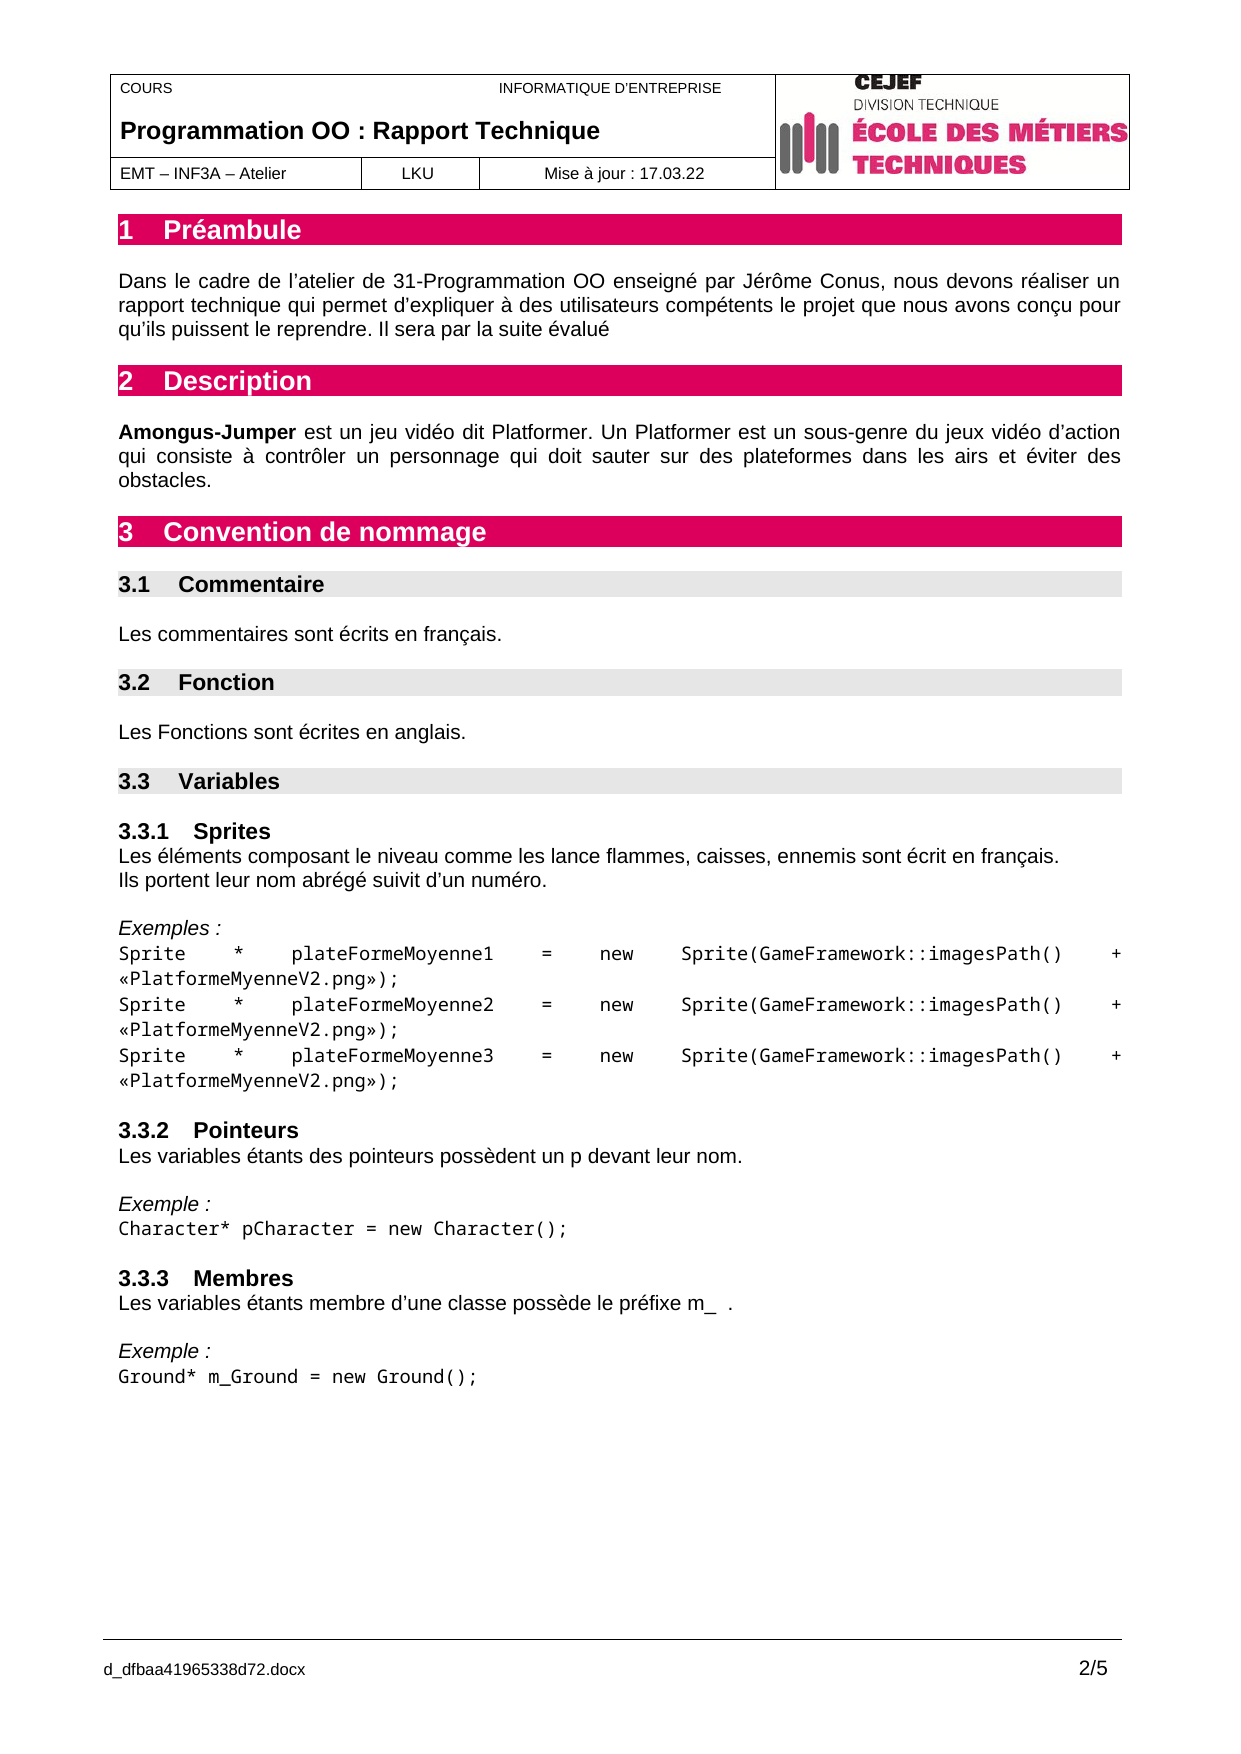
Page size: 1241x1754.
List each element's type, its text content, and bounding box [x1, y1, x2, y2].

subtitle Convention de nommage [118, 516, 1122, 547]
text Les variables étants des pointeurs possèdent un p devant leur nom. [118, 1143, 1122, 1167]
text Les Fonctions sont écrites en anglais. [118, 720, 1122, 744]
subtitle Commentaire [118, 571, 1122, 597]
subtitle Pointeurs [118, 1117, 1122, 1143]
subtitle Description [118, 365, 1122, 396]
text Les variables étants membre d’une classe possède le préfixe m_ . [118, 1291, 1122, 1315]
text Exemples : [118, 916, 1122, 940]
text Sprite * plateFormeMoyenne3 = new Sprite(GameFramework::imagesPath() + «PlatformeMyenneV2.png»); [118, 1042, 1122, 1093]
text Dans le cadre de l’atelier de 31-Programmation OO enseigné par Jérôme Conus, nous devons réaliser un rapport technique qui permet d’expliquer à des utilisateurs compétents le projet que nous avons conçu pour qu’ils puissent le reprendre. Il sera par la suite évalué [118, 269, 1122, 341]
text Ground* m_Ground = new Ground(); [118, 1363, 1122, 1389]
text Ils portent leur nom abrégé suivit d’un numéro. [118, 868, 1122, 892]
text Les éléments composant le niveau comme les lance flammes, caisses, ennemis sont écrit en français. [118, 844, 1122, 868]
text Les commentaires sont écrits en français. [118, 621, 1122, 645]
subtitle Membres [118, 1265, 1122, 1291]
subtitle Variables [118, 768, 1122, 794]
text Amongus-Jumper est un jeu vidéo dit Platformer. Un Platformer est un sous-genre du jeux vidéo d’action qui consiste à contrôler un personnage qui doit sauter sur des plateformes dans les airs et éviter des obstacles. [118, 420, 1122, 492]
text Sprite * plateFormeMoyenne2 = new Sprite(GameFramework::imagesPath() + «PlatformeMyenneV2.png»); [118, 991, 1122, 1042]
subtitle Sprites [118, 818, 1122, 844]
text Exemple : [118, 1339, 1122, 1363]
subtitle Fonction [118, 669, 1122, 696]
text Sprite * plateFormeMoyenne1 = new Sprite(GameFramework::imagesPath() + «PlatformeMyenneV2.png»); [118, 940, 1122, 991]
picture [779, 75, 1128, 174]
subtitle Préambule [118, 214, 1122, 245]
text Character* pCharacter = new Character(); [118, 1215, 1122, 1241]
text Exemple : [118, 1191, 1122, 1215]
